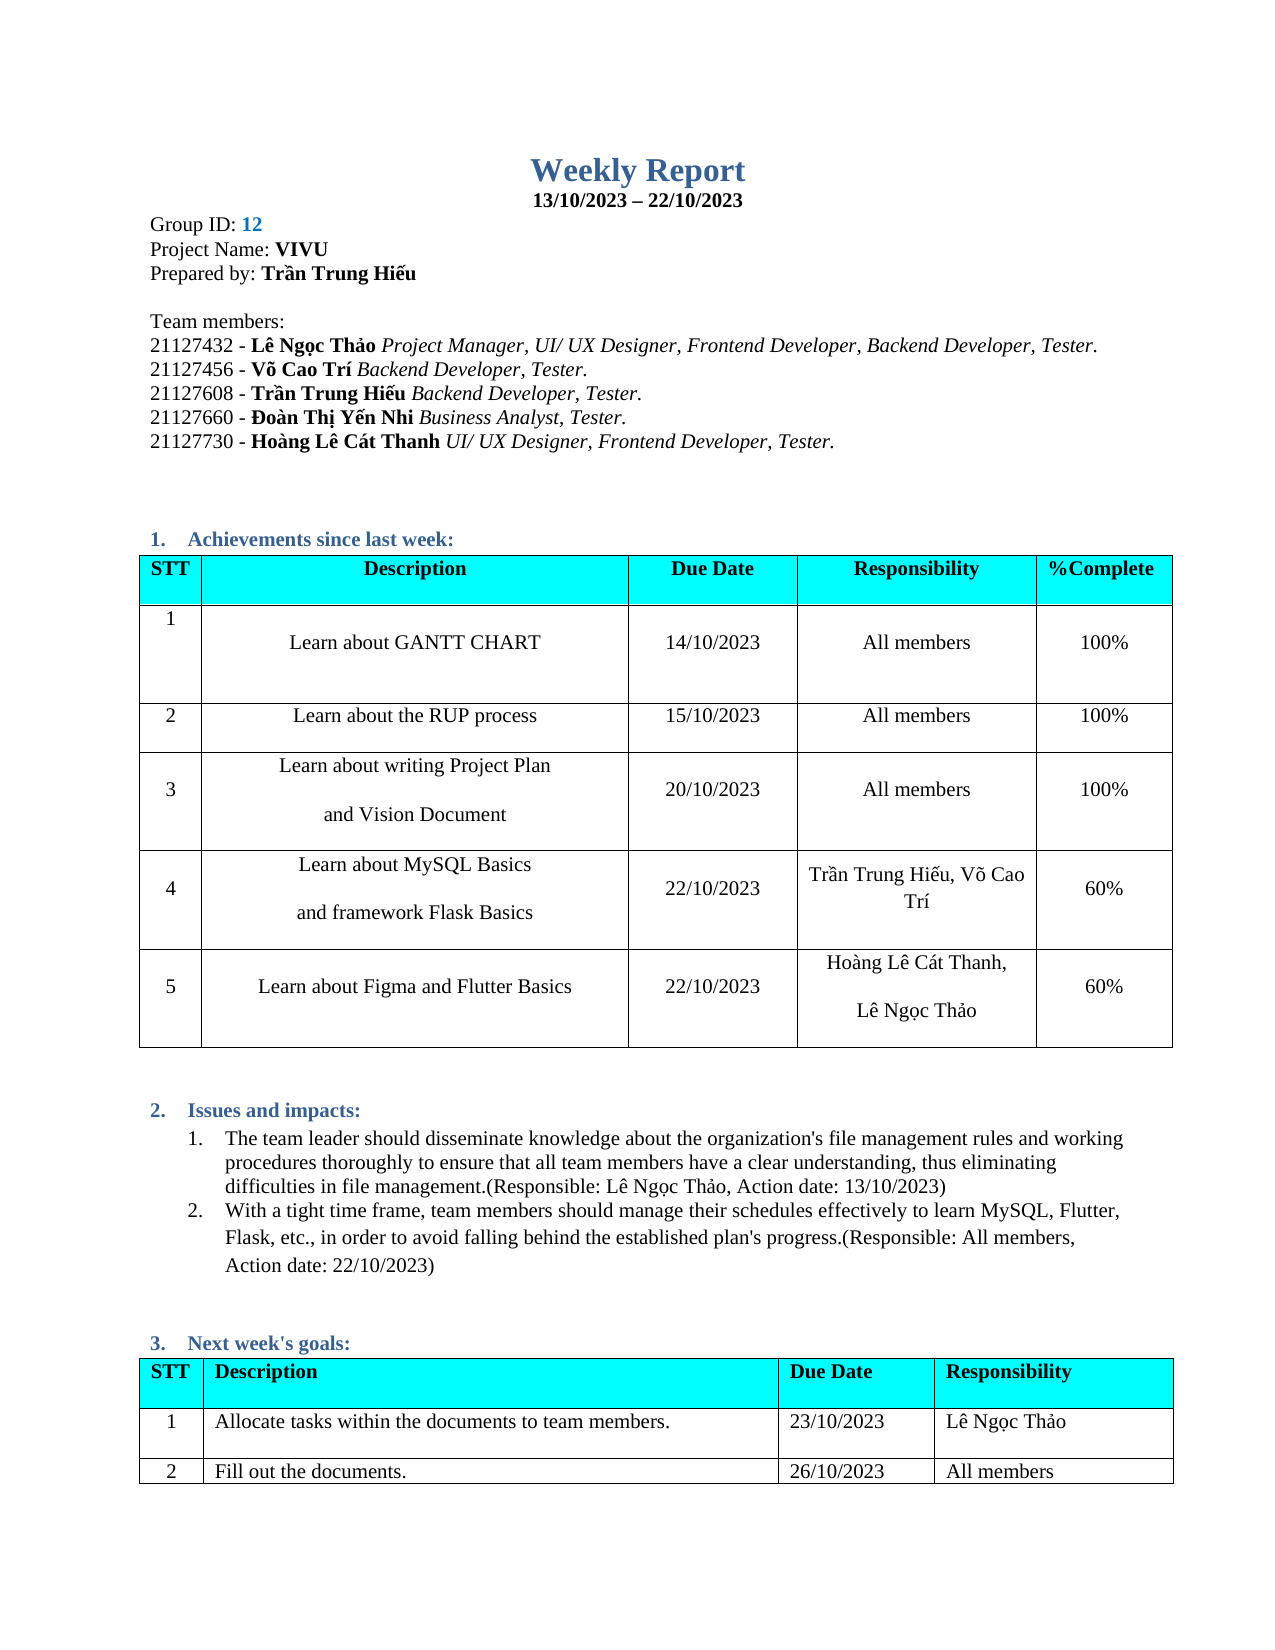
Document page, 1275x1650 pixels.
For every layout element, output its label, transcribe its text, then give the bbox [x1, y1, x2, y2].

table_header STT [140, 556, 201, 604]
text Weekly Report [150, 150, 1125, 188]
table_cell Learn about Figma and Flutter Basics [202, 950, 628, 1047]
table_cell Allocate tasks within the documents to team members. [204, 1409, 778, 1458]
table_cell 15/10/2023 [629, 704, 797, 752]
table_header Responsibility [798, 556, 1036, 604]
table_cell Lê Ngọc Thảo [935, 1409, 1173, 1458]
table_cell 60% [1037, 950, 1172, 1047]
table_header Due Date [629, 556, 797, 604]
table_cell All members [798, 606, 1036, 702]
table_cell 22/10/2023 [629, 851, 797, 949]
table_cell Trần Trung Hiếu, Võ Cao Trí [798, 851, 1036, 949]
text Prepared by: Trần Trung Hiếu [150, 261, 1125, 284]
table_cell 20/10/2023 [629, 753, 797, 850]
text 13/10/2023 – 22/10/2023 [150, 188, 1125, 212]
table_cell 100% [1037, 606, 1172, 702]
table_cell Learn about GANTT CHART [202, 606, 628, 702]
table_cell 14/10/2023 [629, 606, 797, 702]
table_cell 2 [140, 1459, 203, 1483]
table_cell All members [798, 704, 1036, 752]
table_cell 60% [1037, 851, 1172, 949]
table_cell Hoàng Lê Cát Thanh, Lê Ngọc Thảo [798, 950, 1036, 1047]
table_header Description [204, 1359, 778, 1408]
table_header STT [140, 1359, 203, 1408]
table_cell 1 [140, 606, 201, 702]
table_cell All members [798, 753, 1036, 850]
list With a tight time frame, team members should manage their schedules effectively to learn MySQL, Flutter, Flask, etc., in order to avoid falling behind the established plan's progress.(Responsible: All members, Action date: 22/10/2023) [187, 1198, 1125, 1277]
subtitle Next week's goals: [150, 1331, 1125, 1354]
table_cell 100% [1037, 704, 1172, 752]
table_cell 3 [140, 753, 201, 850]
table_cell 22/10/2023 [629, 950, 797, 1047]
table_cell 1 [140, 1409, 203, 1458]
text 21127432 - Lê Ngọc Thảo Project Manager, UI/ UX Designer, Frontend Developer, Backend Developer, Tester. 21127456 - Võ Cao Trí Backend Developer, Tester. [150, 333, 1125, 381]
text 21127608 - Trần Trung Hiếu Backend Developer, Tester. 21127660 - Đoàn Thị Yến Nhi Business Analyst, Tester. 21127730 - Hoàng Lê Cát Thanh UI/ UX Designer, Frontend Developer, Tester. [150, 381, 1125, 453]
table_cell Learn about writing Project Plan and Vision Document [202, 753, 628, 850]
table_cell 26/10/2023 [779, 1459, 934, 1483]
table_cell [204, 1459, 778, 1483]
table_cell 100% [1037, 753, 1172, 850]
subtitle Issues and impacts: [150, 1098, 1125, 1122]
table_header %Complete [1037, 556, 1172, 604]
list The team leader should disseminate knowledge about the organization's file management rules and working procedures thoroughly to ensure that all team members have a clear understanding, thus eliminating difficulties in file management.(Responsible: Lê Ngọc Thảo, Action date: 13/10/2023) [187, 1126, 1125, 1198]
table_cell 23/10/2023 [779, 1409, 934, 1458]
text Team members: [150, 309, 1125, 333]
table_header Description [202, 556, 628, 604]
text Group ID: 12 [150, 212, 1125, 236]
table_cell Learn about the RUP process [202, 704, 628, 752]
table_cell Learn about MySQL Basics and framework Flask Basics [202, 851, 628, 949]
subtitle Achievements since last week: [150, 527, 1125, 551]
table_header Due Date [779, 1359, 934, 1408]
table_cell 2 [140, 704, 201, 752]
table_cell All members [935, 1459, 1173, 1483]
text Project Name: VIVU [150, 236, 1125, 261]
table_header Responsibility [935, 1359, 1173, 1408]
table_cell 4 [140, 851, 201, 949]
table_cell 5 [140, 950, 201, 1047]
